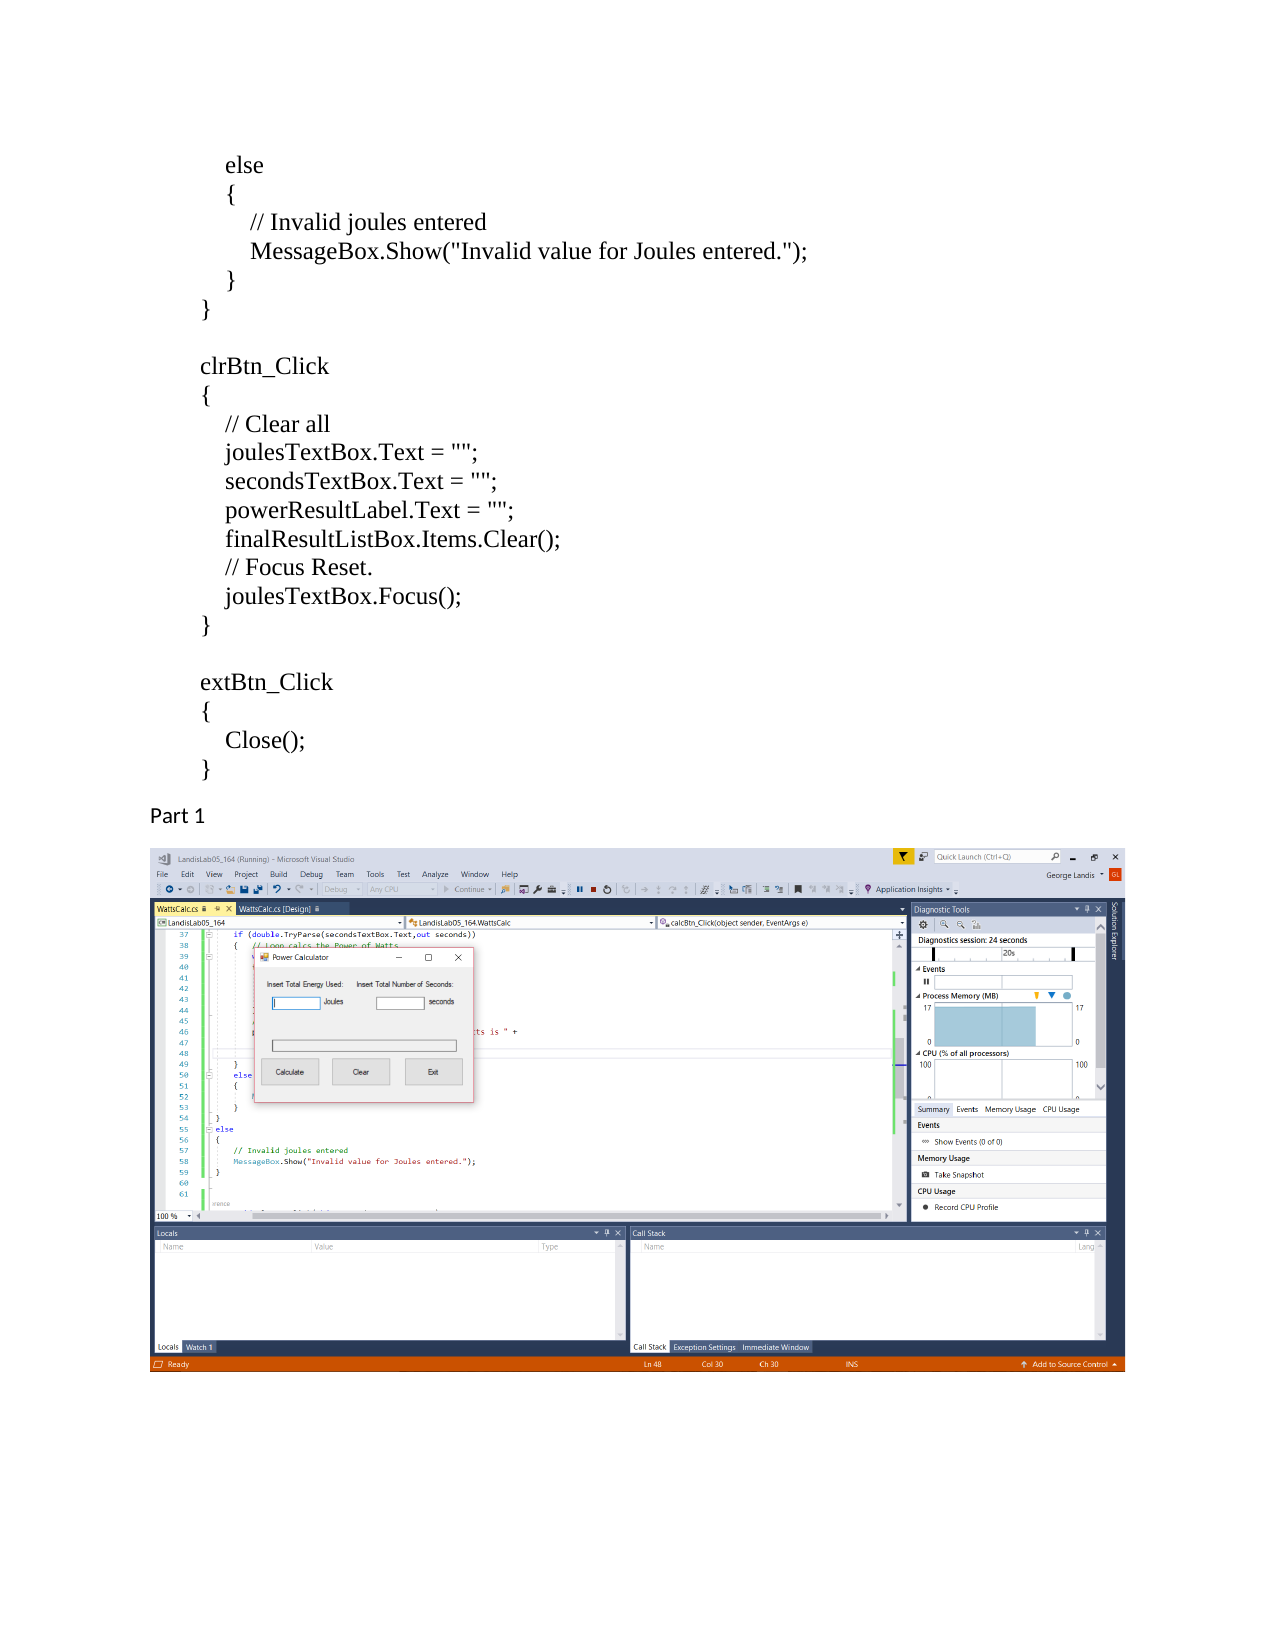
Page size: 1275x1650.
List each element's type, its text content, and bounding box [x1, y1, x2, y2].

text } [150, 294, 1125, 322]
text Part 1 [150, 801, 1125, 829]
text MessageBox.Show("Invalid value for Joules entered."); [150, 236, 1125, 265]
text finalResultListBox.Items.Clear(); [150, 524, 1125, 552]
text { [150, 380, 1125, 409]
text // Clear all [150, 409, 1125, 437]
picture [150, 848, 1125, 1372]
text joulesTextBox.Text = ""; [150, 437, 1125, 466]
text { [150, 179, 1125, 207]
text else [150, 150, 1125, 179]
text { [150, 696, 1125, 725]
text clrBtn_Click [150, 351, 1125, 380]
text powerResultLabel.Text = ""; [150, 495, 1125, 524]
text } [150, 754, 1125, 782]
text extBtn_Click [150, 667, 1125, 696]
text joulesTextBox.Focus(); [150, 581, 1125, 610]
text } [150, 265, 1125, 294]
text Close(); [150, 725, 1125, 754]
text secondsTextBox.Text = ""; [150, 466, 1125, 495]
text // Focus Reset. [150, 552, 1125, 581]
text // Invalid joules entered [150, 207, 1125, 236]
text } [150, 610, 1125, 639]
